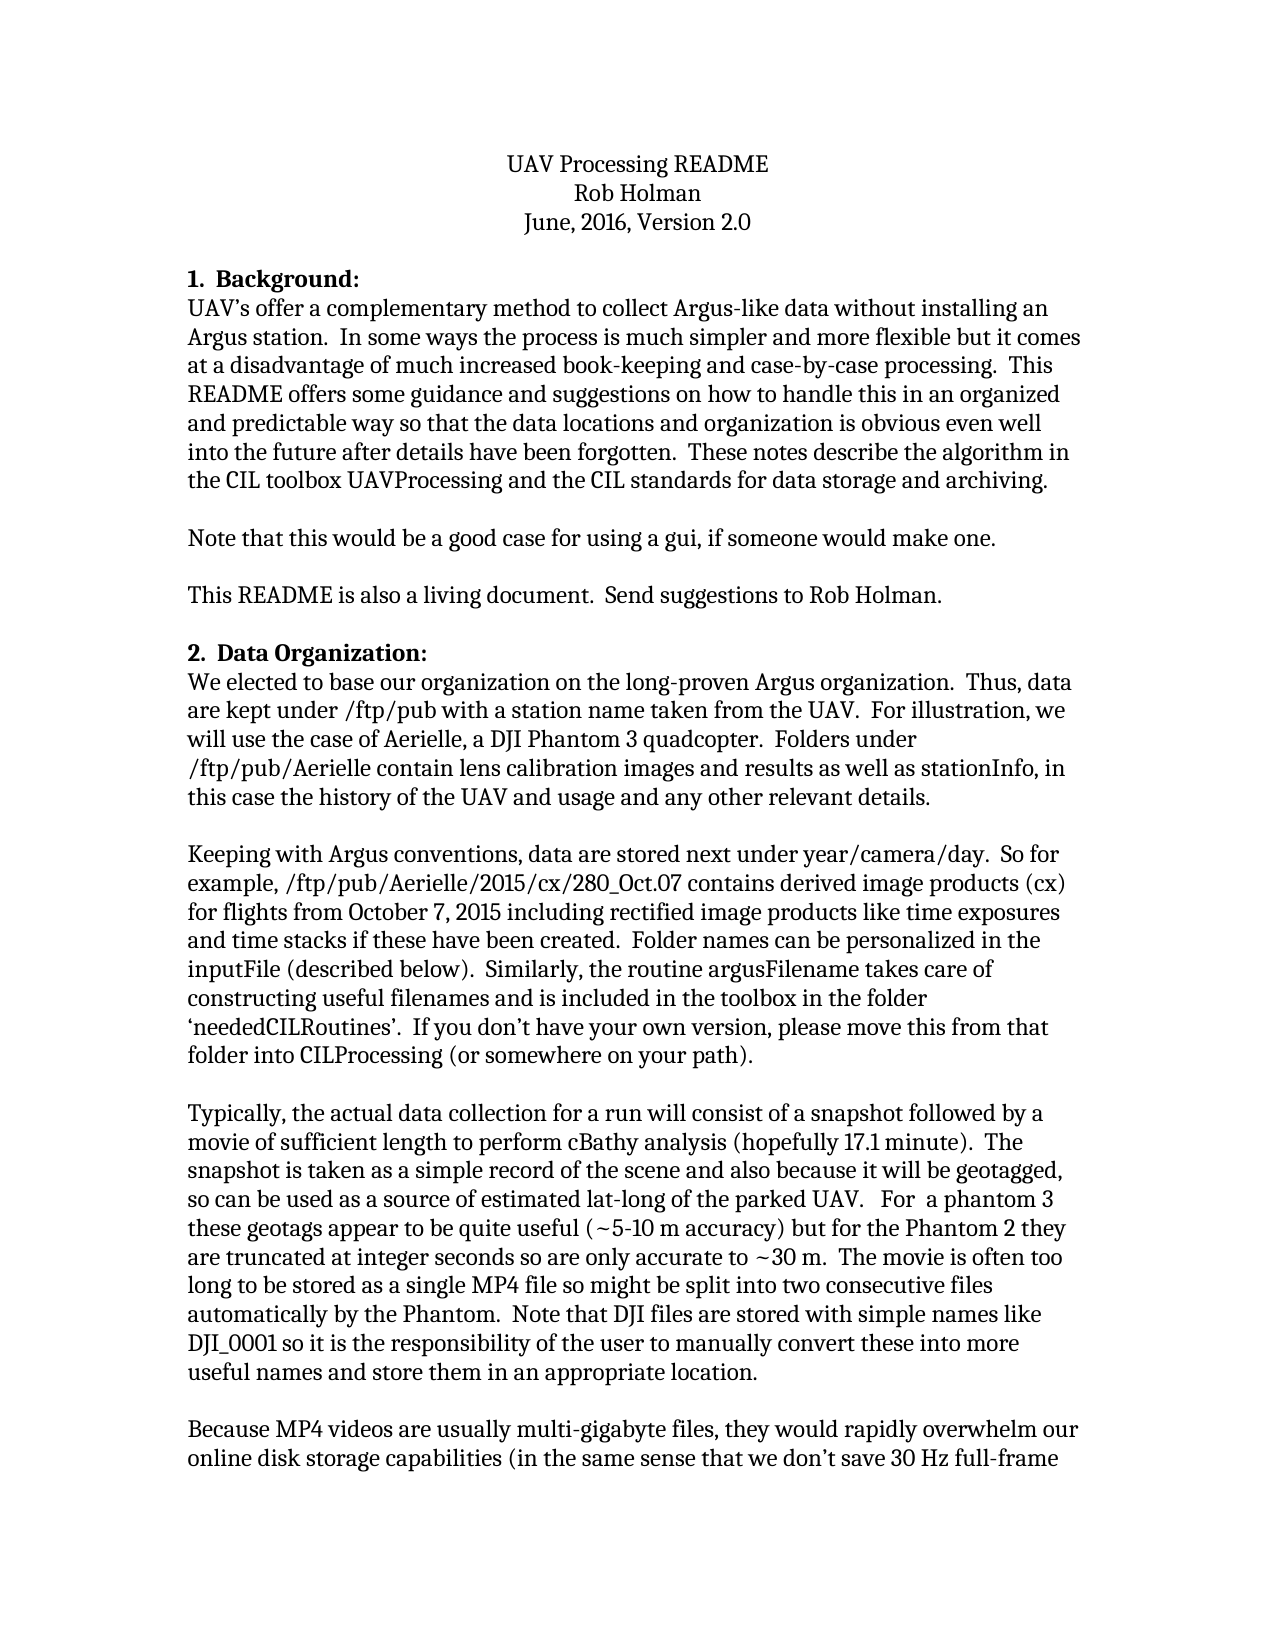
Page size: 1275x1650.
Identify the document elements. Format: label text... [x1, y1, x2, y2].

text UAV’s offer a complementary method to collect Argus-like data without installing an Argus station. In some ways the process is much simpler and more flexible but it comes at a disadvantage of much increased book-keeping and case-by-case processing. This README offers some guidance and suggestions on how to handle this in an organized and predictable way so that the data locations and organization is obvious even well into the future after details have been forgotten. These notes describe the algorithm in the CIL toolbox UAVProcessing and the CIL standards for data storage and archiving. [187, 294, 1087, 495]
text Note that this would be a good case for using a gui, if someone would make one. [187, 524, 1087, 552]
text Rob Holman [187, 179, 1087, 207]
text UAV Processing README [187, 150, 1087, 179]
text Keeping with Argus conventions, data are stored next under year/camera/day. So for example, /ftp/pub/Aerielle/2015/cx/280_Oct.07 contains derived image products (cx) for flights from October 7, 2015 including rectified image products like time exposures and time stacks if these have been created. Folder names can be personalized in the inputFile (described below). Similarly, the routine argusFilename takes care of constructing useful filenames and is included in the toolbox in the folder ‘neededCILRoutines’. If you don’t have your own version, please move this from that folder into CILProcessing (or somewhere on your path). [187, 840, 1087, 1070]
text Typically, the actual data collection for a run will consist of a snapshot followed by a movie of sufficient length to perform cBathy analysis (hopefully 17.1 minute). The snapshot is taken as a simple record of the scene and also because it will be geotagged, so can be used as a source of estimated lat-long of the parked UAV. For a phantom 3 these geotags appear to be quite useful (~5-10 m accuracy) but for the Phantom 2 they are truncated at integer seconds so are only accurate to ~30 m. The movie is often too long to be stored as a single MP4 file so might be split into two consecutive files automatically by the Phantom. Note that DJI files are stored with simple names like DJI_0001 so it is the responsibility of the user to manually convert these into more useful names and store them in an appropriate location. [187, 1099, 1087, 1386]
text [187, 1415, 1087, 1472]
text June, 2016, Version 2.0 [187, 207, 1087, 236]
text 2. Data Organization: [187, 639, 1087, 667]
text 1. Background: [187, 265, 1087, 294]
text This README is also a living document. Send suggestions to Rob Holman. [187, 581, 1087, 610]
text We elected to base our organization on the long-proven Argus organization. Thus, data are kept under /ftp/pub with a station name taken from the UAV. For illustration, we will use the case of Aerielle, a DJI Phantom 3 quadcopter. Folders under /ftp/pub/Aerielle contain lens calibration images and results as well as stationInfo, in this case the history of the UAV and usage and any other relevant details. [187, 667, 1087, 811]
